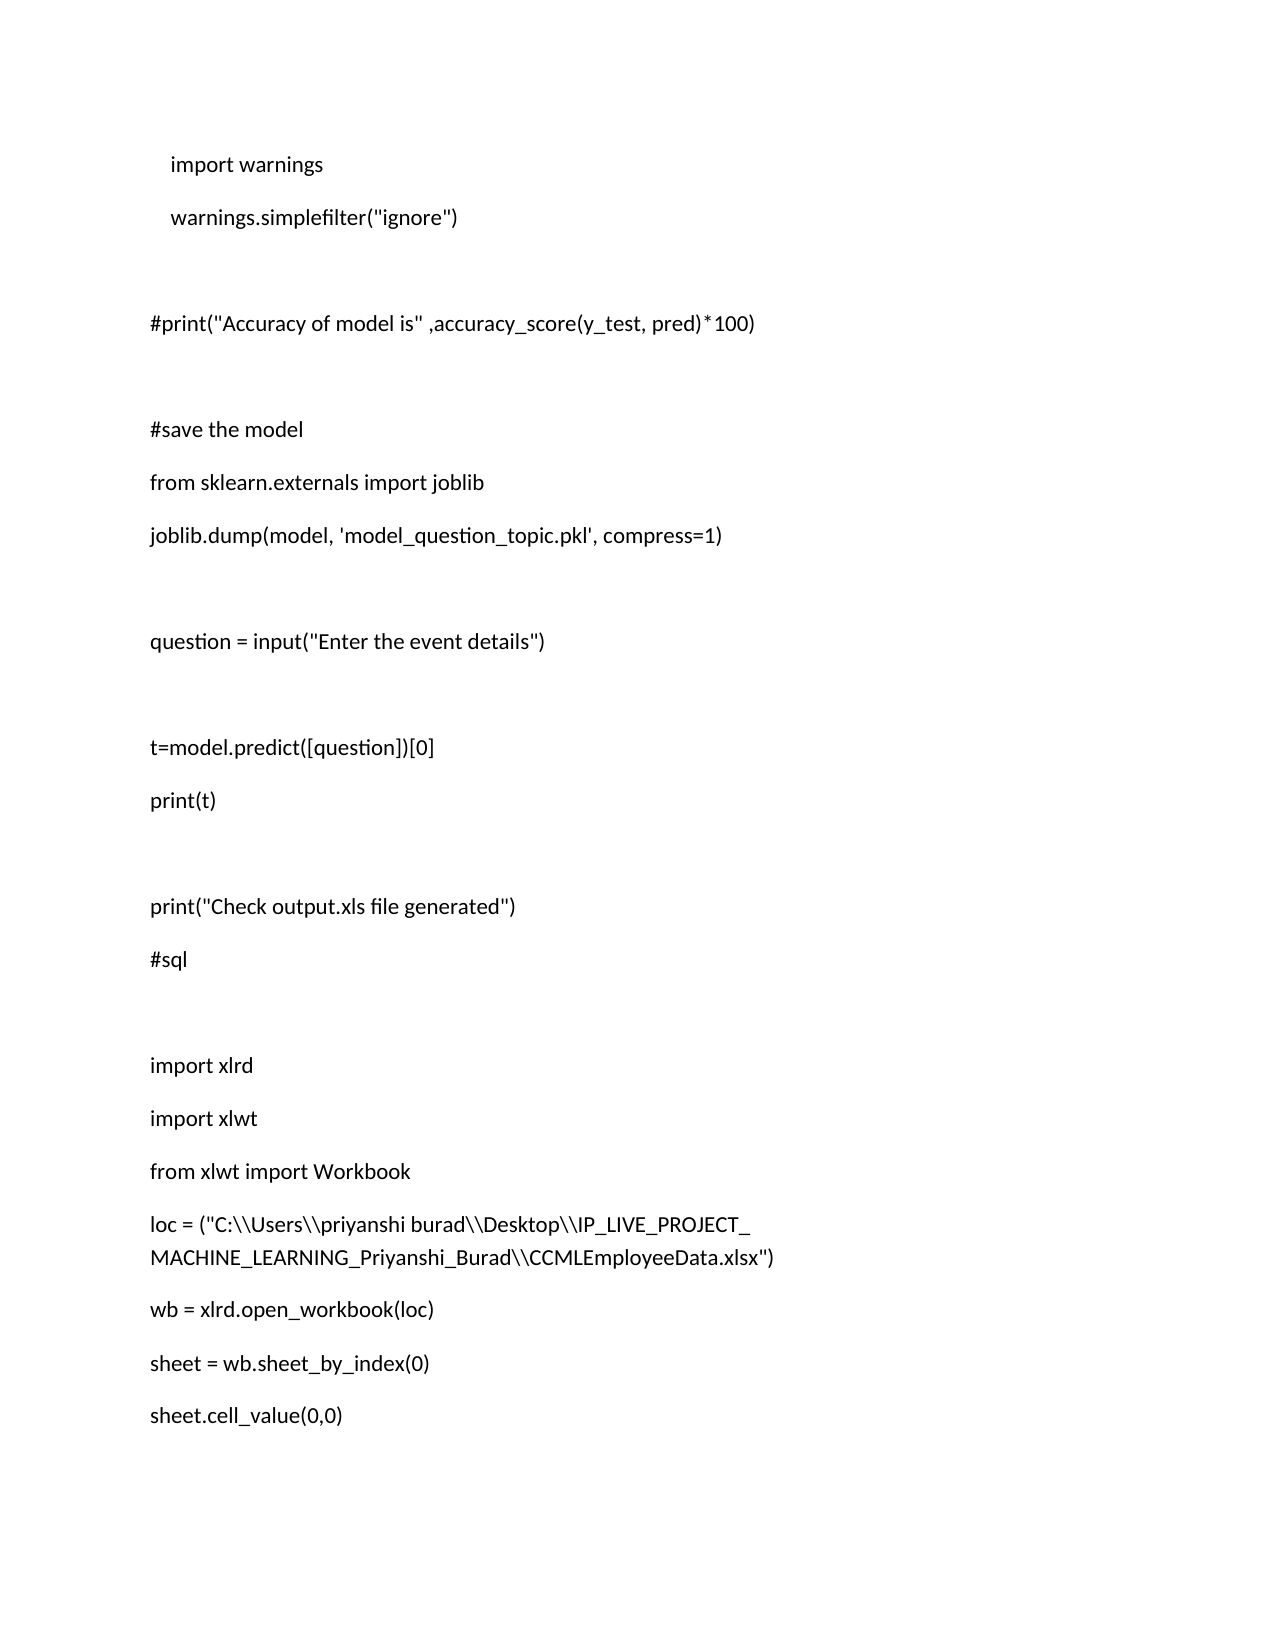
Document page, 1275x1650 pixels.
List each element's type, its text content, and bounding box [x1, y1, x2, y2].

text joblib.dump(model, 'model_question_topic.pkl', compress=1) [150, 521, 1125, 549]
text question = input("Enter the event details") [150, 627, 1125, 655]
text #print("Accuracy of model is" ,accuracy_score(y_test, pred)*100) [150, 309, 1125, 337]
text import xlrd [150, 1051, 1125, 1079]
text sheet.cell_value(0,0) [150, 1402, 1125, 1430]
text loc = ("C:\\Users\\priyanshi burad\\Desktop\\IP_LIVE_PROJECT_ MACHINE_LEARNING_Priyanshi_Burad\\CCMLEmployeeData.xlsx") [150, 1210, 1125, 1271]
text from xlwt import Workbook [150, 1157, 1125, 1185]
text print(t) [150, 786, 1125, 814]
text warnings.simplefilter("ignore") [150, 203, 1125, 231]
text import xlwt [150, 1104, 1125, 1132]
text wb = xlrd.open_workbook(loc) [150, 1296, 1125, 1324]
text print("Check output.xls file generated") [150, 892, 1125, 920]
text #sql [150, 945, 1125, 973]
text import warnings [150, 150, 1125, 178]
text from sklearn.externals import joblib [150, 468, 1125, 496]
text sheet = wb.sheet_by_index(0) [150, 1349, 1125, 1377]
text #save the model [150, 415, 1125, 443]
text t=model.predict([question])[0] [150, 733, 1125, 761]
